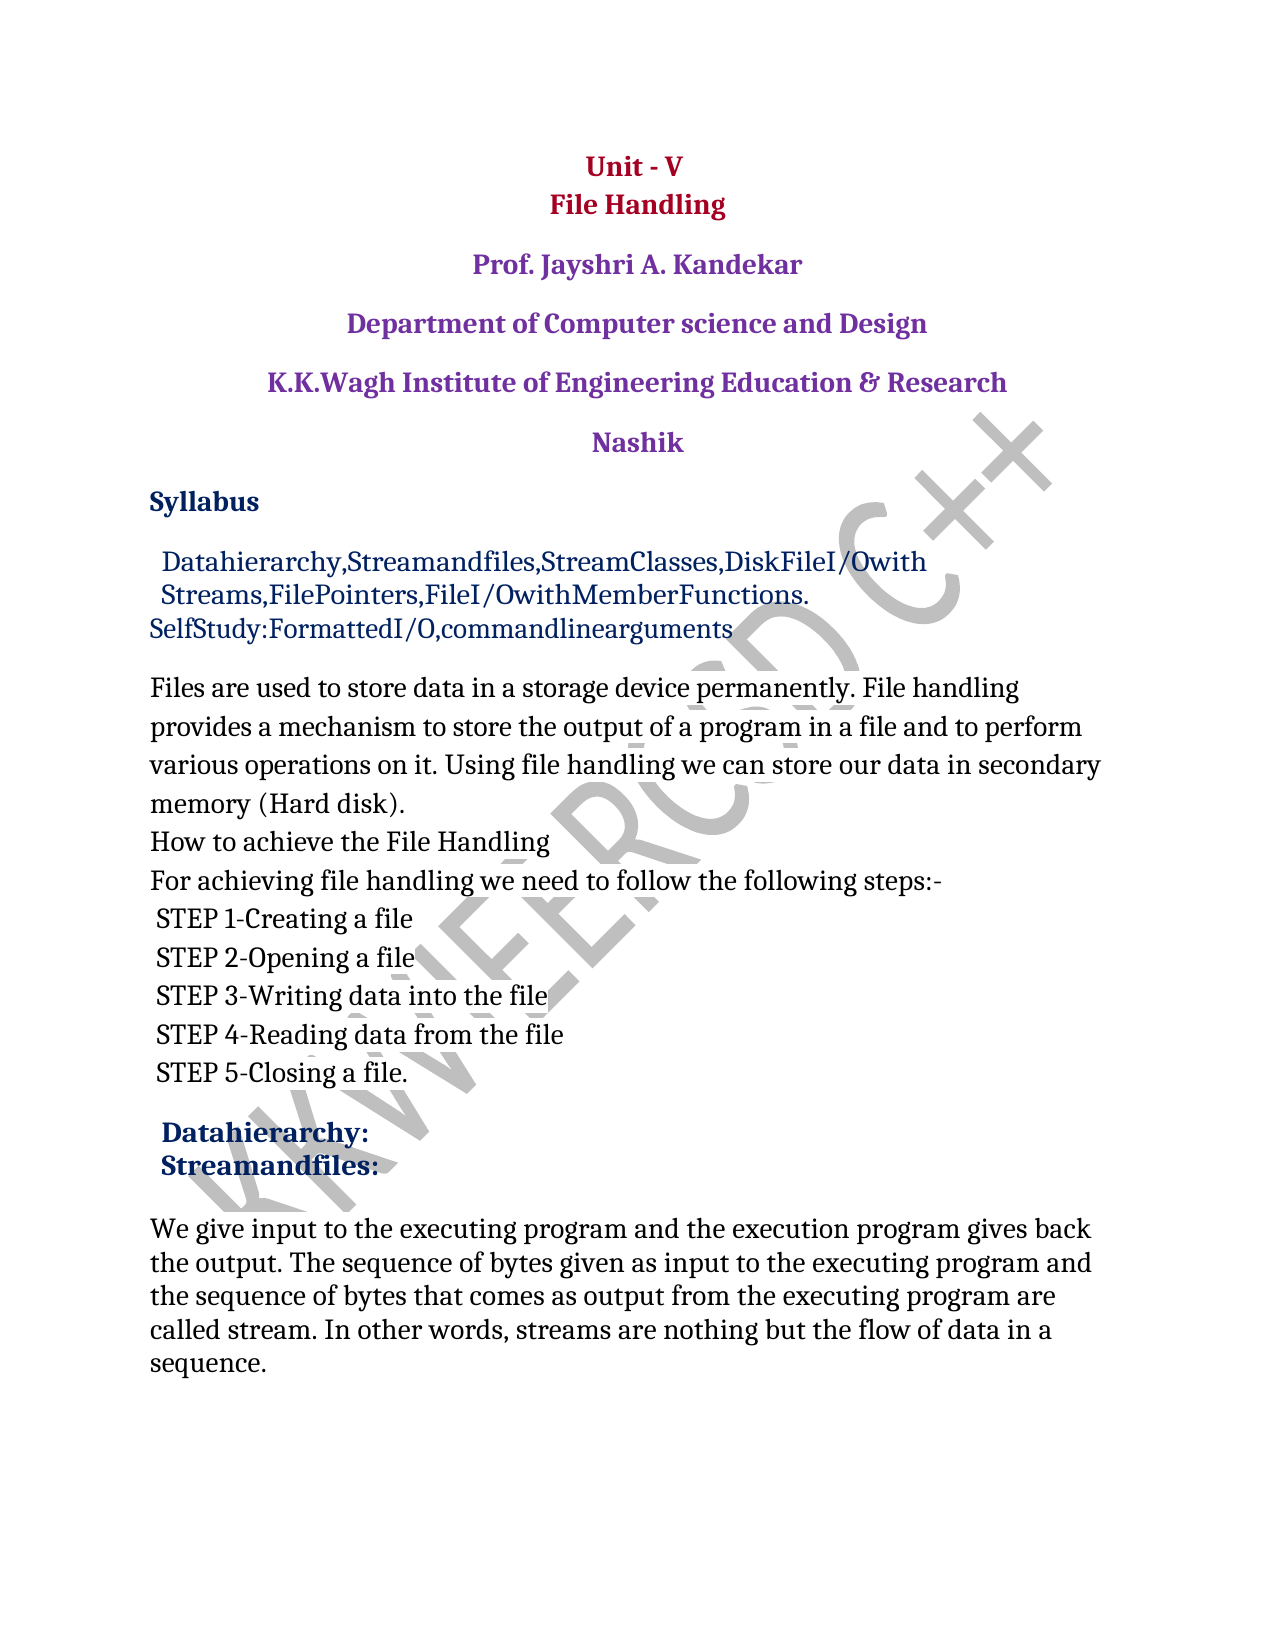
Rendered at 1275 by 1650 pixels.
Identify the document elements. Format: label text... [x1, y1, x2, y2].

text Streamandfiles: [161, 1149, 1125, 1183]
text Streams,FilePointers,FileI/OwithMemberFunctions. [161, 578, 1125, 612]
text SelfStudy:FormattedI/O,commandlinearguments [150, 612, 1125, 645]
text Department of Computer science and Design [150, 307, 1125, 341]
text Prof. Jayshri A. Kandekar [150, 248, 1125, 281]
text Unit - V File Handling [150, 150, 1125, 222]
text Files are used to store data in a storage device permanently. File handling provides a mechanism to store the output of a program in a file and to perform various operations on it. Using file handling we can store our data in secondary memory (Hard disk). How to achieve the File Handling For achieving file handling we need to follow the following steps:- STEP 1-Creating a file STEP 2-Opening a file STEP 3-Writing data into the file STEP 4-Reading data from the file STEP 5-Closing a file. [150, 671, 1125, 1090]
text Datahierarchy,Streamandfiles,StreamClasses,DiskFileI/Owith [161, 545, 1125, 578]
text Syllabus [150, 485, 1125, 519]
text K.K.Wagh Institute of Engineering Education & Research [150, 367, 1125, 400]
text We give input to the executing program and the execution program gives back the output. The sequence of bytes given as input to the executing program and the sequence of bytes that comes as output from the executing program are called stream. In other words, streams are nothing but the flow of data in a sequence. [150, 1212, 1125, 1380]
text Datahierarchy: [161, 1116, 1125, 1149]
text Nashik [150, 426, 1125, 459]
